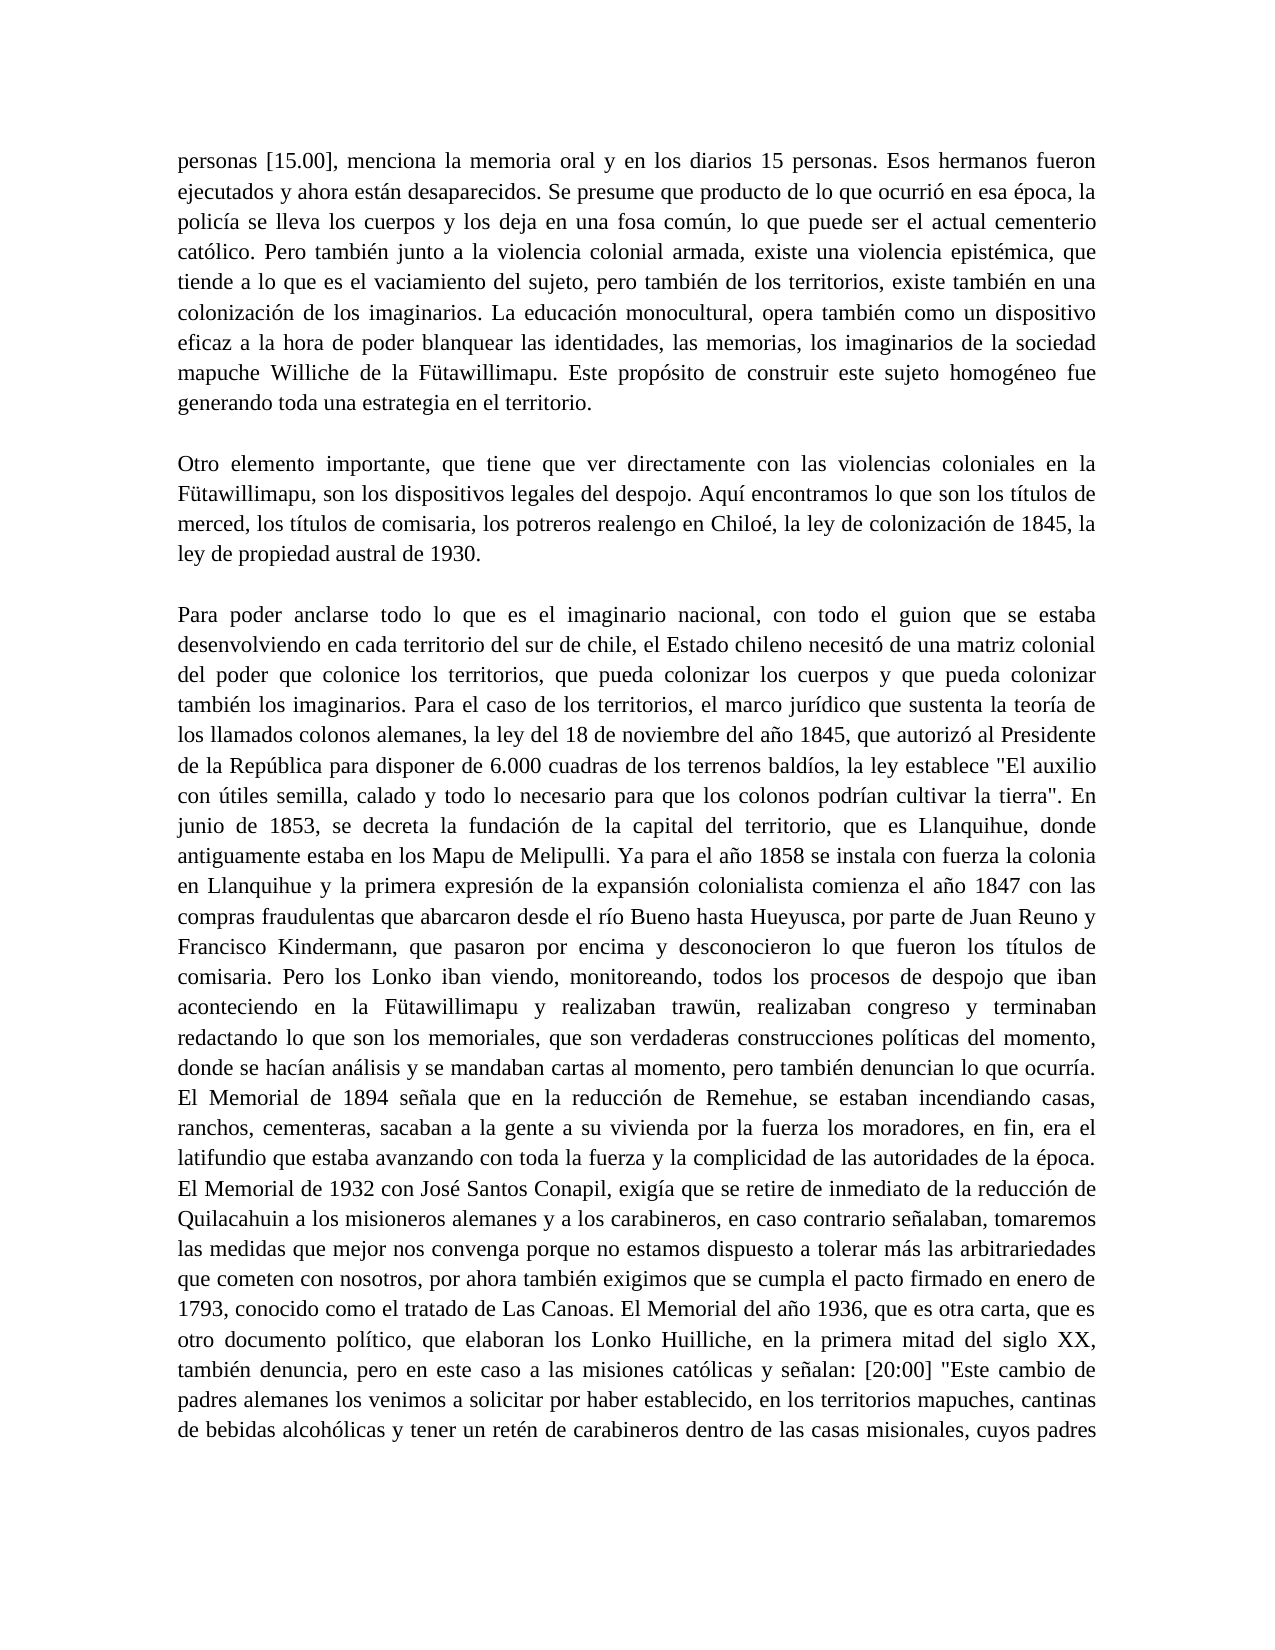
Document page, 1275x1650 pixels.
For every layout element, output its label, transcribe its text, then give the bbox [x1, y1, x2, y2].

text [177, 148, 1098, 416]
text Otro elemento importante, que tiene que ver directamente con las violencias coloniales en la Fütawillimapu, son los dispositivos legales del despojo. Aquí encontramos lo que son los títulos de merced, los títulos de comisaria, los potreros realengo en Chiloé, la ley de colonización de 1845, la ley de propiedad austral de 1930. [177, 450, 1098, 567]
